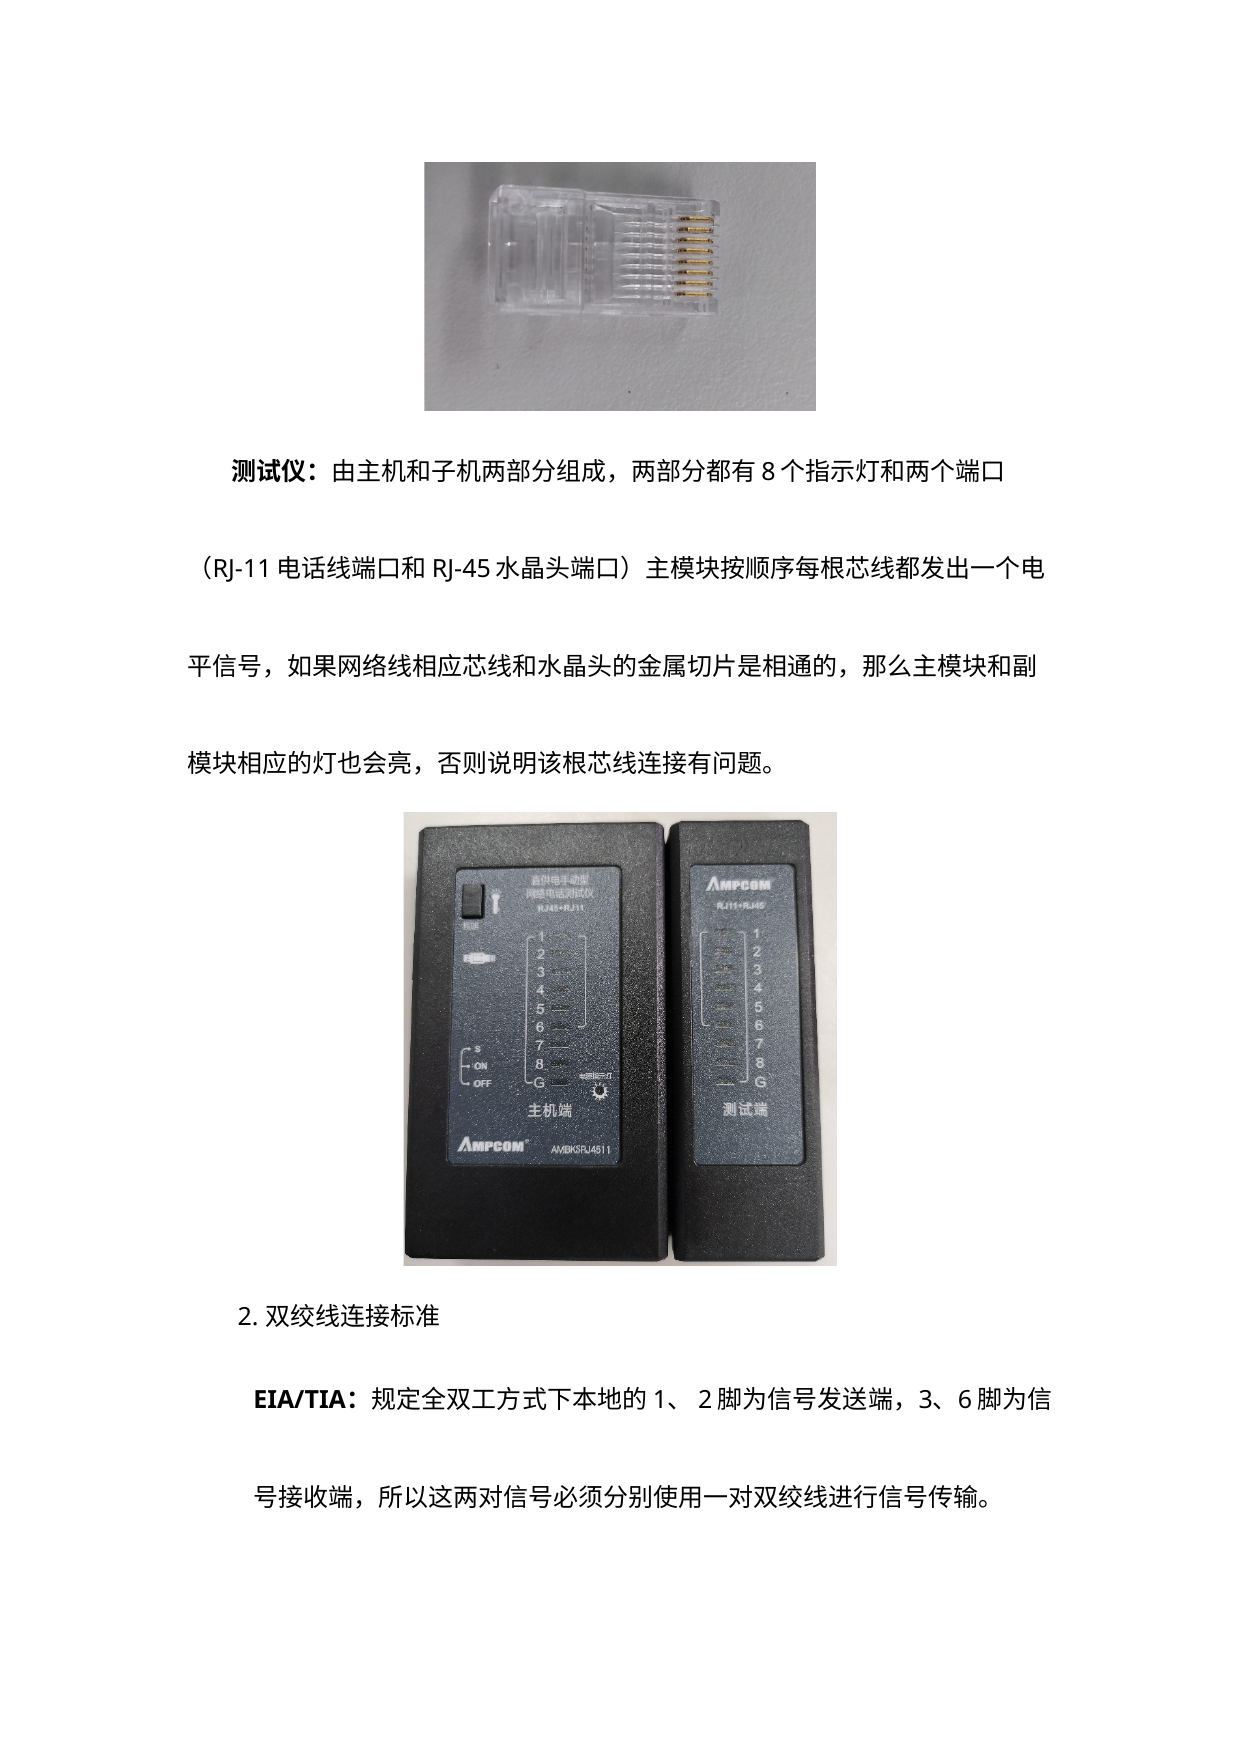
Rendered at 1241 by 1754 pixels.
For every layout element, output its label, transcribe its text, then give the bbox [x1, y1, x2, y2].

text 测试仪：由主机和子机两部分组成，两部分都有8个指示灯和两个端口（RJ-11电话线端口和RJ-45水晶头端口）主模块按顺序每根芯线都发出一个电平信号，如果网络线相应芯线和水晶头的金属切片是相通的，那么主模块和副模块相应的灯也会亮，否则说明该根芯线连接有问题。 [187, 437, 1053, 794]
picture [424, 162, 816, 411]
text EIA/TIA：规定全双工方式下本地的1、 2脚为信号发送端，3、6脚为信号接收端，所以这两对信号必须分别使用一对双绞线进行信号传输。 [253, 1366, 1053, 1528]
picture [403, 812, 837, 1266]
text 2. 双绞线连接标准 [187, 1282, 1053, 1347]
